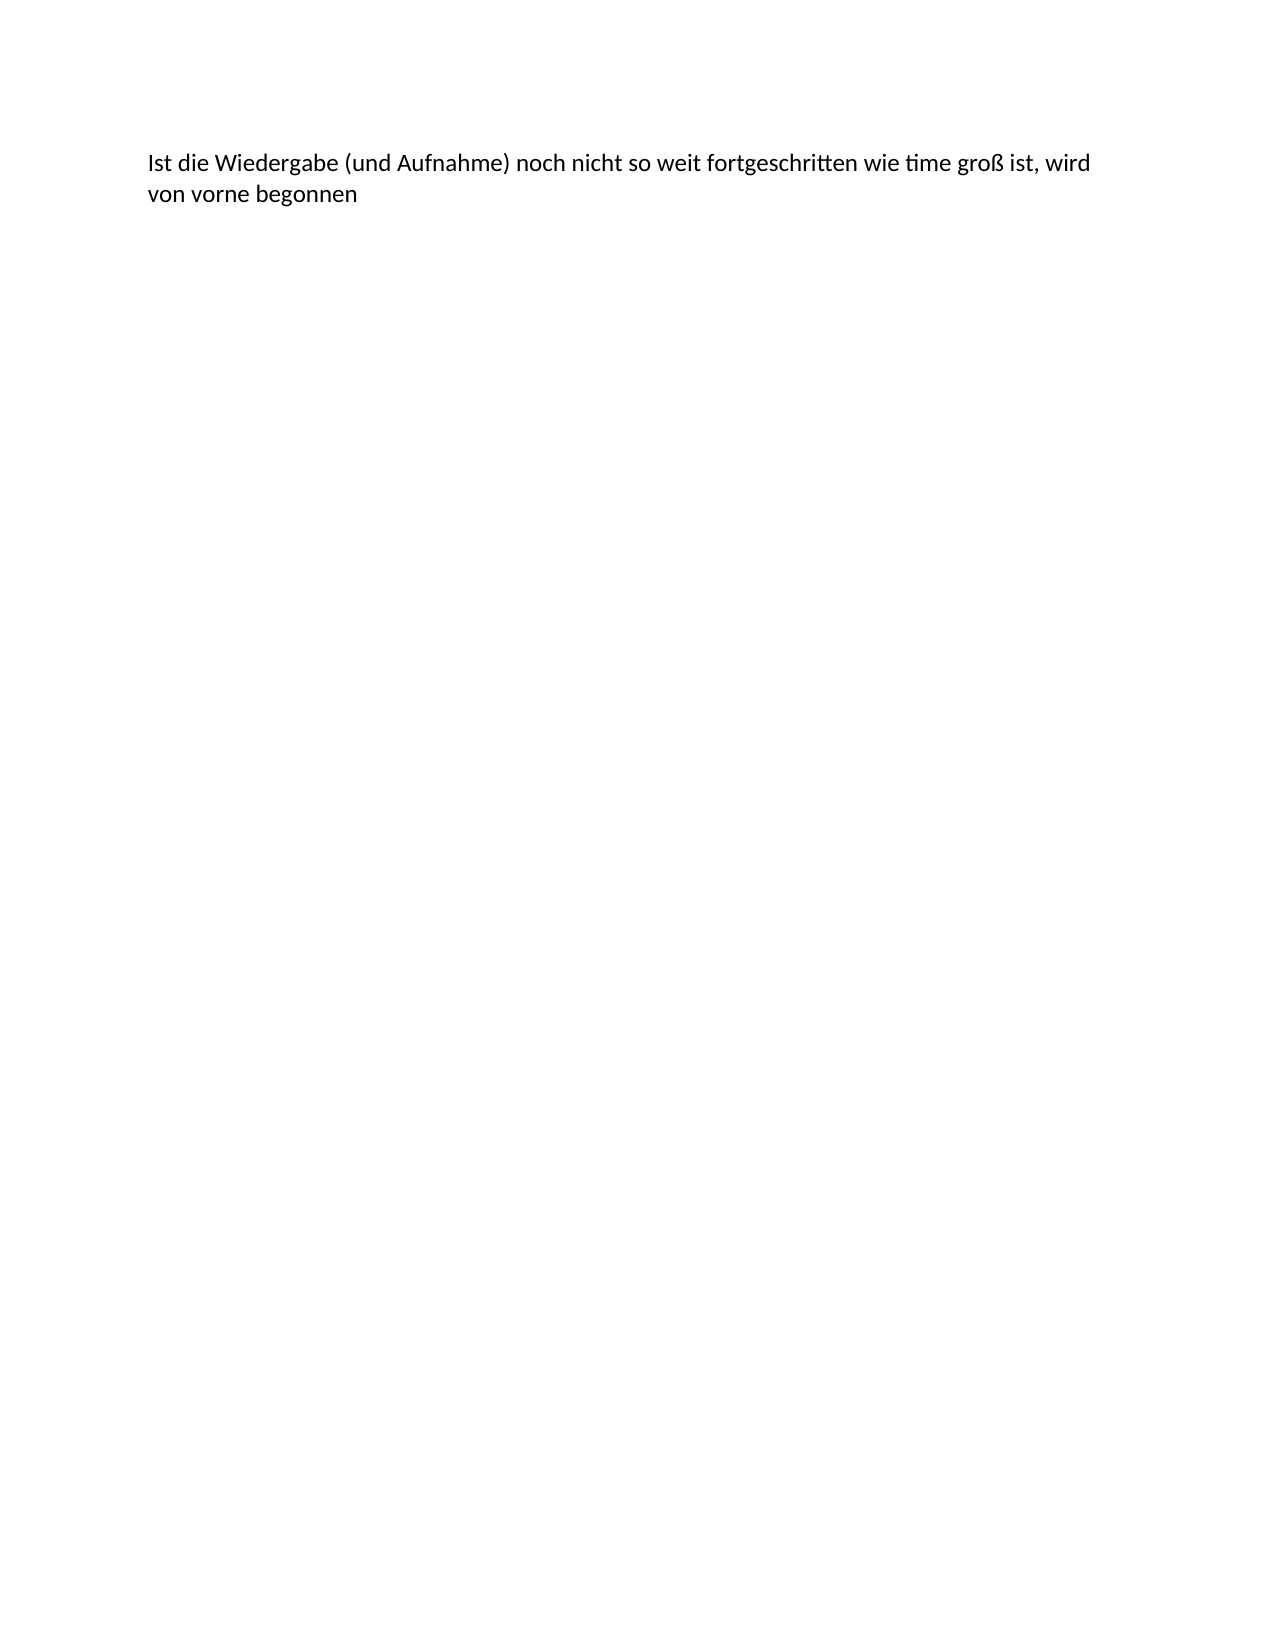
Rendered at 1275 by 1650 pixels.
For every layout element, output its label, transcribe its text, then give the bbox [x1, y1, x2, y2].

text Ist die Wiedergabe (und Aufnahme) noch nicht so weit fortgeschritten wie time groß ist, wird von vorne begonnen [148, 148, 1127, 209]
